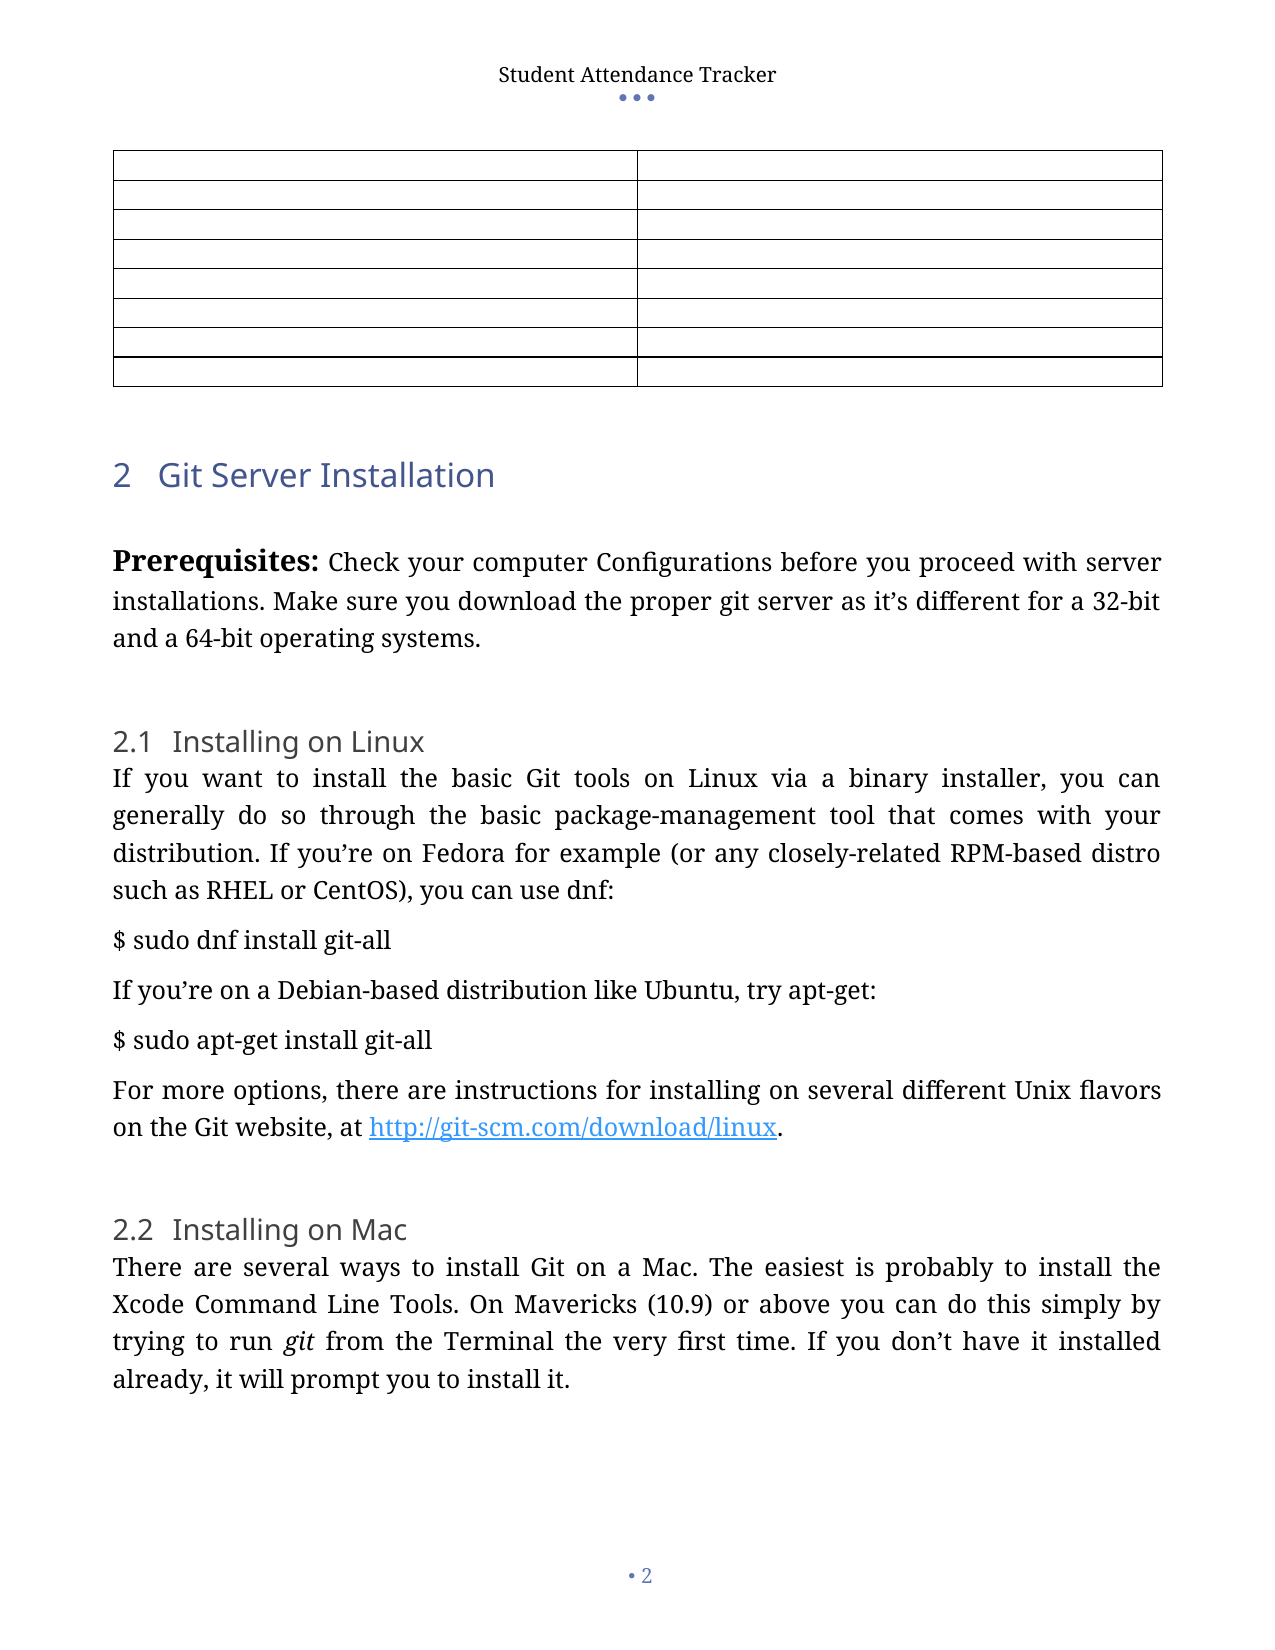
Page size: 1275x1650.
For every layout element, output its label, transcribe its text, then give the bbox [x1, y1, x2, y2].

table_cell [114, 240, 637, 268]
subtitle Installing on Mac [112, 1209, 1162, 1249]
text Prerequisites: Check your computer Configurations before you proceed with server installations. Make sure you download the proper git server as it’s different for a 32-bit and a 64-bit operating systems. [112, 541, 1162, 655]
table_cell [114, 269, 637, 297]
table_cell [638, 181, 1162, 209]
text There are several ways to install Git on a Mac. The easiest is probably to install the Xcode Command Line Tools. On Mavericks (10.9) or above you can do this simply by trying to run git from the Terminal the very first time. If you don’t have it installed already, it will prompt you to install it. [112, 1249, 1162, 1395]
table_cell [114, 181, 637, 209]
table_cell [638, 269, 1162, 297]
subtitle Git Server Installation [112, 451, 1162, 497]
table_cell [114, 358, 637, 386]
table_cell [638, 240, 1162, 268]
table_cell [638, 210, 1162, 238]
text $ sudo apt-get install git-all [112, 1022, 1162, 1056]
table_cell [114, 328, 637, 356]
table_cell [638, 299, 1162, 327]
text If you’re on a Debian-based distribution like Ubuntu, try apt-get: [112, 972, 1162, 1007]
table_cell [114, 299, 637, 327]
table_cell [114, 210, 637, 238]
text For more options, there are instructions for installing on several different Unix flavors on the Git website, at http://git-scm.com/download/linux. [112, 1072, 1162, 1144]
table_header [114, 151, 637, 179]
text If you want to install the basic Git tools on Linux via a binary installer, you can generally do so through the basic package-management tool that comes with your distribution. If you’re on Fedora for example (or any closely-related RPM-based distro such as RHEL or CentOS), you can use dnf: [112, 761, 1162, 907]
text $ sudo dnf install git-all [112, 923, 1162, 957]
table_cell [638, 328, 1162, 356]
table_header [638, 151, 1162, 179]
subtitle Installing on Linux [112, 721, 1162, 761]
table_cell [638, 358, 1162, 386]
